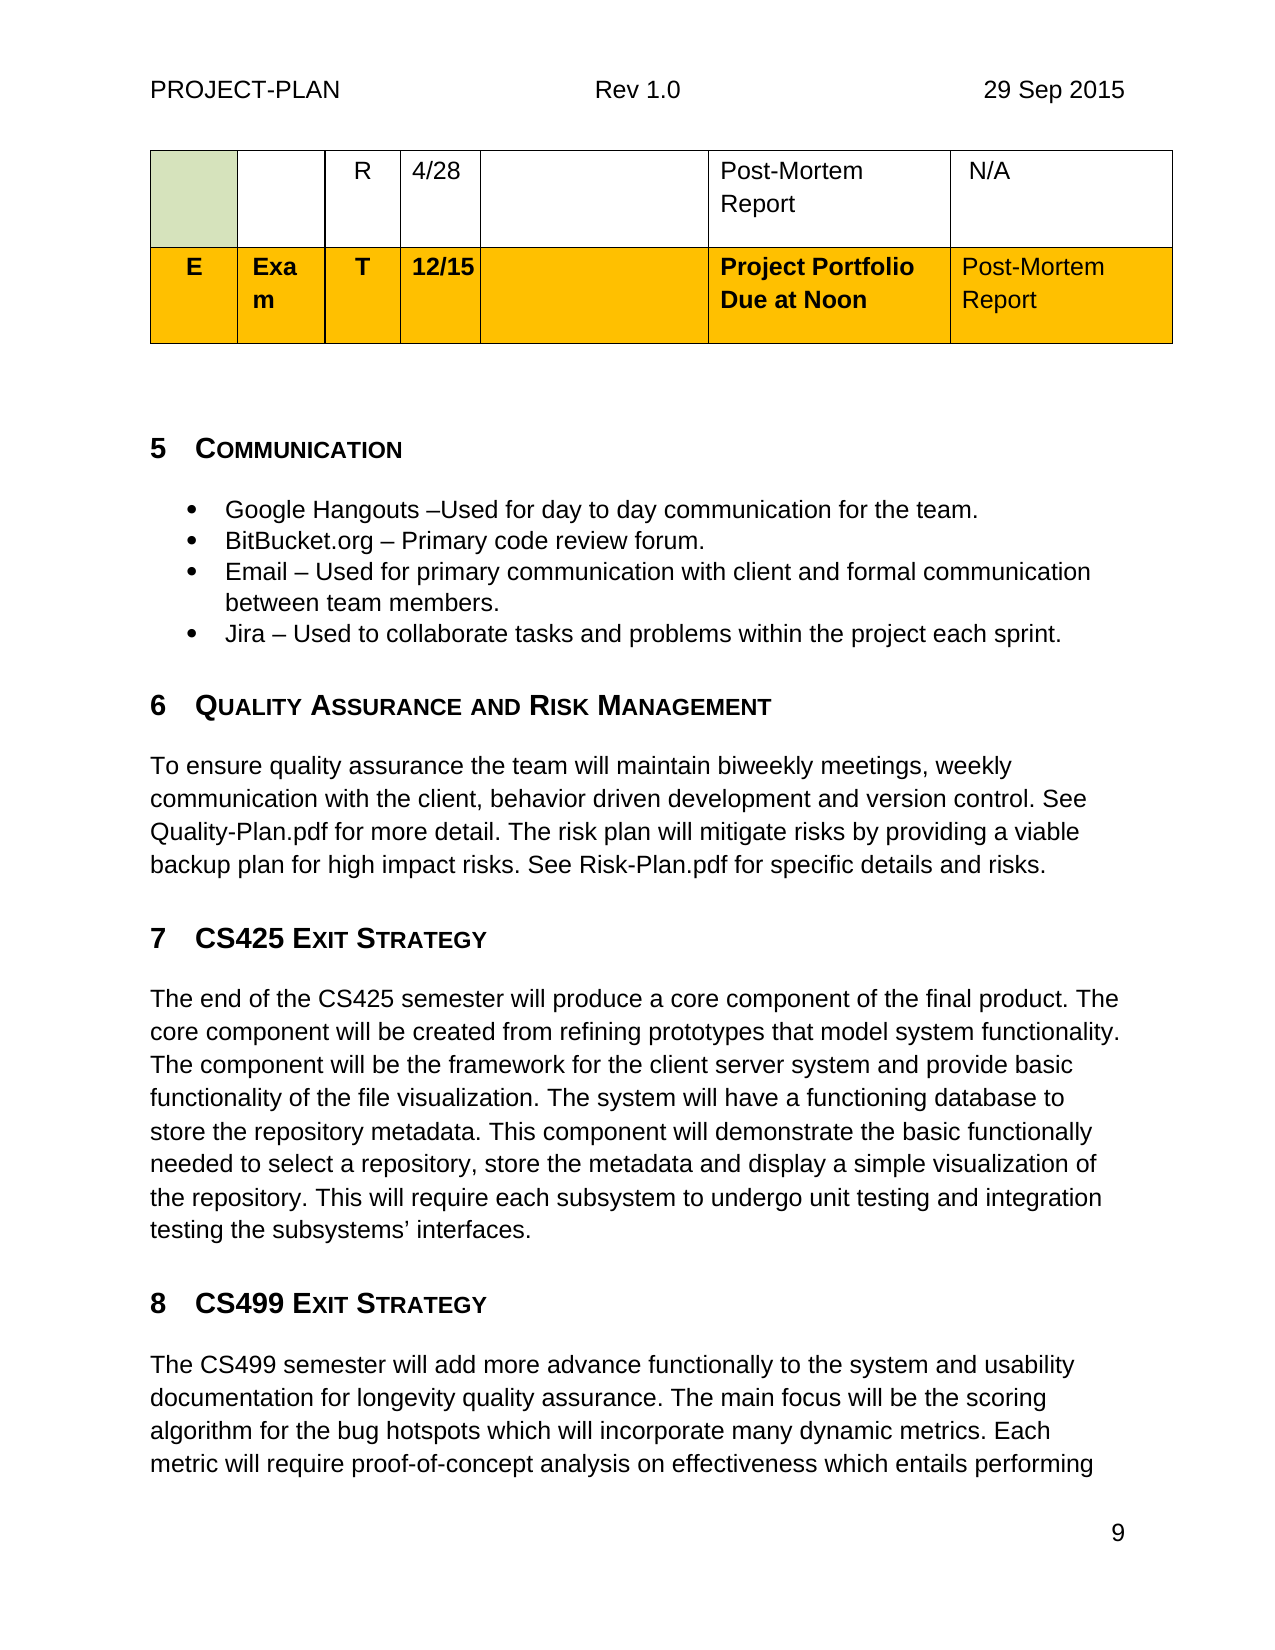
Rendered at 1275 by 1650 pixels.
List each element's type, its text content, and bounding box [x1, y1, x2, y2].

table_cell R [326, 151, 400, 247]
subtitle CS425 Exit Strategy [150, 921, 1125, 954]
table_cell 12/15 [401, 248, 480, 343]
table_cell Project Portfolio Due at Noon [709, 248, 950, 343]
subtitle Quality Assurance and Risk Management [150, 688, 1125, 721]
subtitle Communication [150, 431, 1125, 464]
list Google Hangouts –Used for day to day communication for the team. [187, 494, 1125, 523]
table_cell N/A [951, 151, 1172, 247]
table_cell Post-Mortem Report [951, 248, 1172, 343]
table_cell [151, 151, 237, 247]
table_cell Post-Mortem Report [709, 151, 950, 247]
list Email – Used for primary communication with client and formal communication between team members. [187, 557, 1125, 617]
table_cell Exam [238, 248, 324, 343]
text To ensure quality assurance the team will maintain biweekly meetings, weekly communication with the client, behavior driven development and version control. See Quality-Plan.pdf for more detail. The risk plan will mitigate risks by providing a viable backup plan for high impact risks. See Risk-Plan.pdf for specific details and risks. [150, 751, 1125, 879]
list Jira – Used to collaborate tasks and problems within the project each sprint. [187, 619, 1125, 648]
table_cell T [326, 248, 400, 343]
table_cell [481, 248, 708, 343]
list BitBucket.org – Primary code review forum. [187, 526, 1125, 554]
table_cell [481, 151, 708, 247]
table_cell 4/28 [401, 151, 480, 247]
subtitle CS499 Exit Strategy [150, 1286, 1125, 1319]
table_cell [238, 151, 324, 247]
table_cell E [151, 248, 237, 343]
